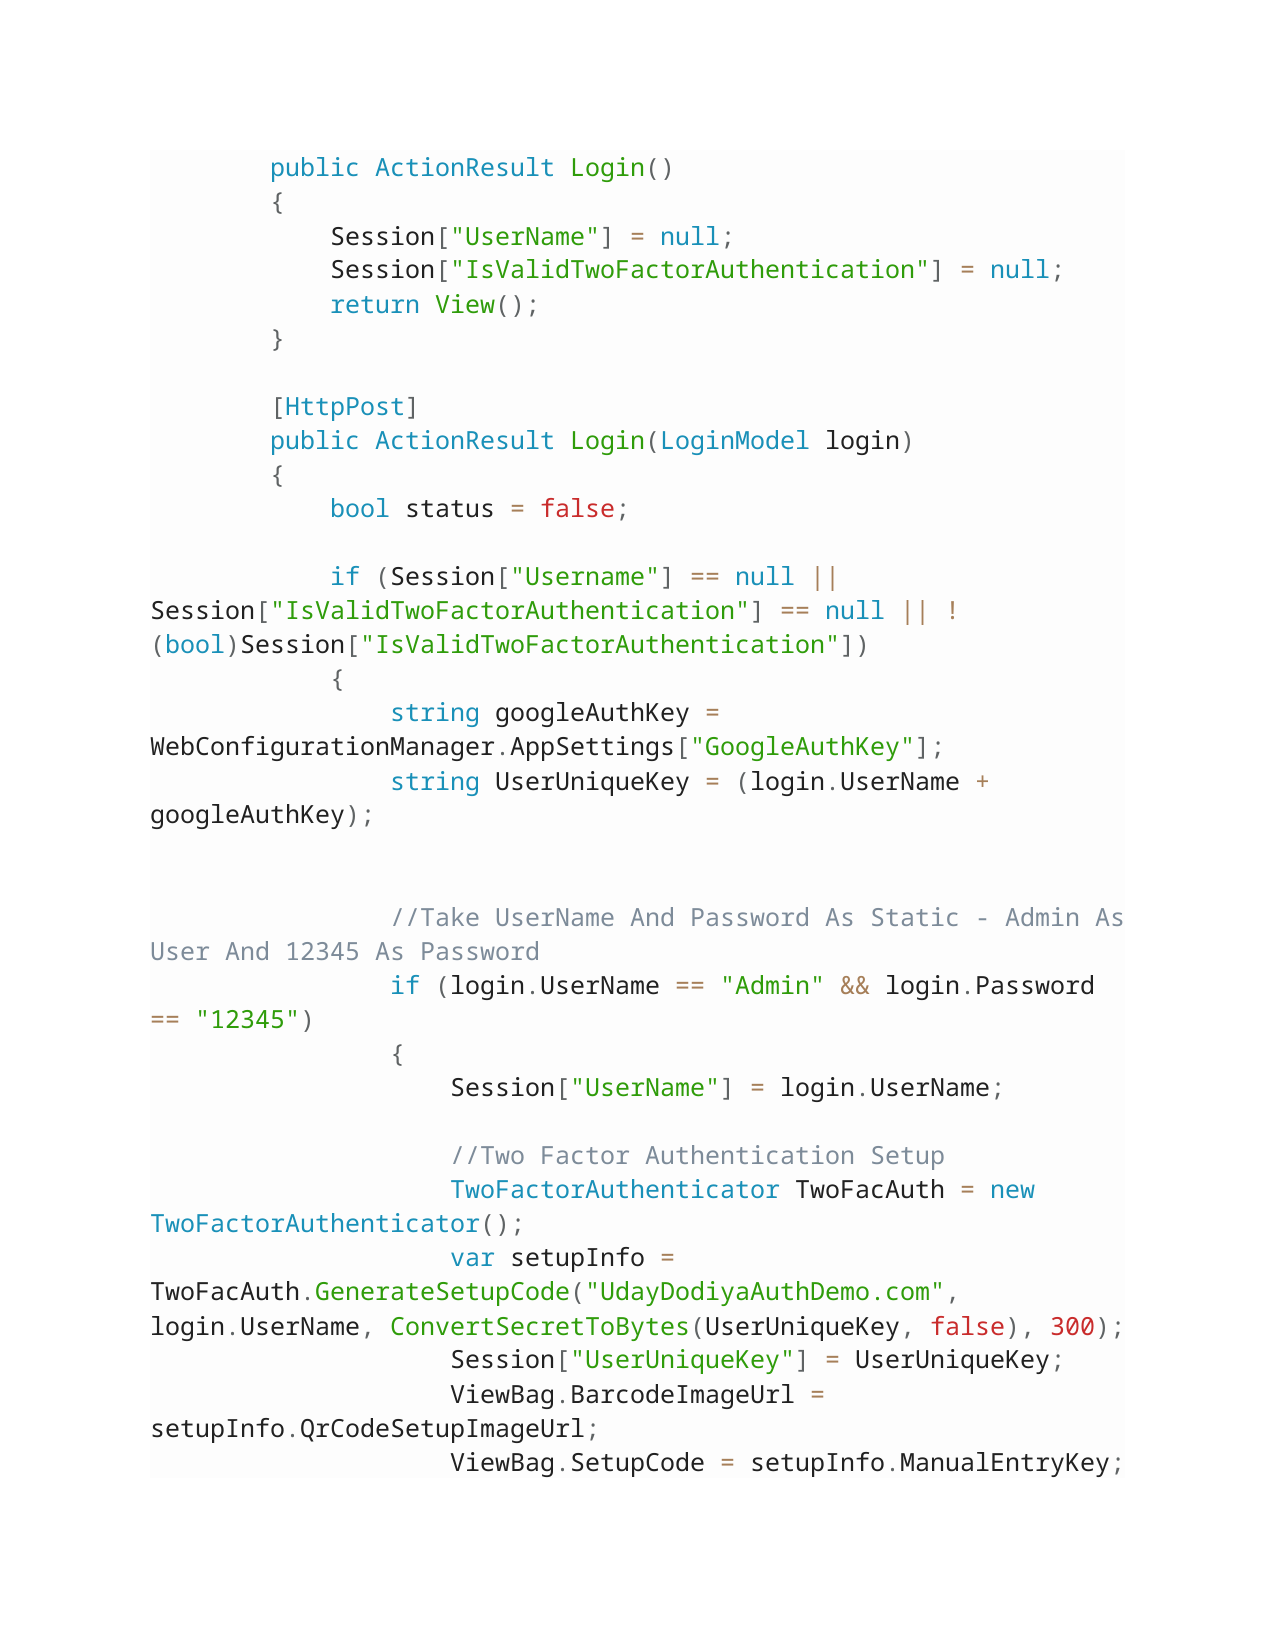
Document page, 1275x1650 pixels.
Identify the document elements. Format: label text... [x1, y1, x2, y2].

text TwoFactorAuthenticator TwoFacAuth = new TwoFactorAuthenticator(); [150, 1172, 1125, 1240]
text Session["IsValidTwoFactorAuthentication"] = null; [150, 252, 1125, 286]
text [HttpPost] [150, 388, 1125, 422]
text string googleAuthKey = WebConfigurationManager.AppSettings["GoogleAuthKey"]; [150, 695, 1125, 763]
text public ActionResult Login() [150, 150, 1125, 184]
text if (login.UserName == "Admin" && login.Password == "12345") [150, 967, 1125, 1036]
text { [150, 184, 1125, 218]
text Session["UserUniqueKey"] = UserUniqueKey; [150, 1342, 1125, 1376]
text return View(); [150, 286, 1125, 320]
text public ActionResult Login(LoginModel login) [150, 422, 1125, 457]
text Session["UserName"] = null; [150, 218, 1125, 252]
text ViewBag.SetupCode = setupInfo.ManualEntryKey; [150, 1444, 1125, 1478]
text var setupInfo = TwoFacAuth.GenerateSetupCode("UdayDodiyaAuthDemo.com", login.UserName, ConvertSecretToBytes(UserUniqueKey, false), 300); [150, 1240, 1125, 1342]
text bool status = false; [150, 491, 1125, 525]
text //Two Factor Authentication Setup [150, 1138, 1125, 1172]
text { [150, 661, 1125, 695]
text Session["UserName"] = login.UserName; [150, 1070, 1125, 1104]
text if (Session["Username"] == null || Session["IsValidTwoFactorAuthentication"] == null || !(bool)Session["IsValidTwoFactorAuthentication"]) [150, 559, 1125, 661]
text ViewBag.BarcodeImageUrl = setupInfo.QrCodeSetupImageUrl; [150, 1376, 1125, 1444]
text //Take UserName And Password As Static - Admin As User And 12345 As Password [150, 899, 1125, 967]
text { [150, 457, 1125, 491]
text { [150, 1036, 1125, 1070]
text string UserUniqueKey = (login.UserName + googleAuthKey); [150, 763, 1125, 831]
text } [150, 320, 1125, 354]
